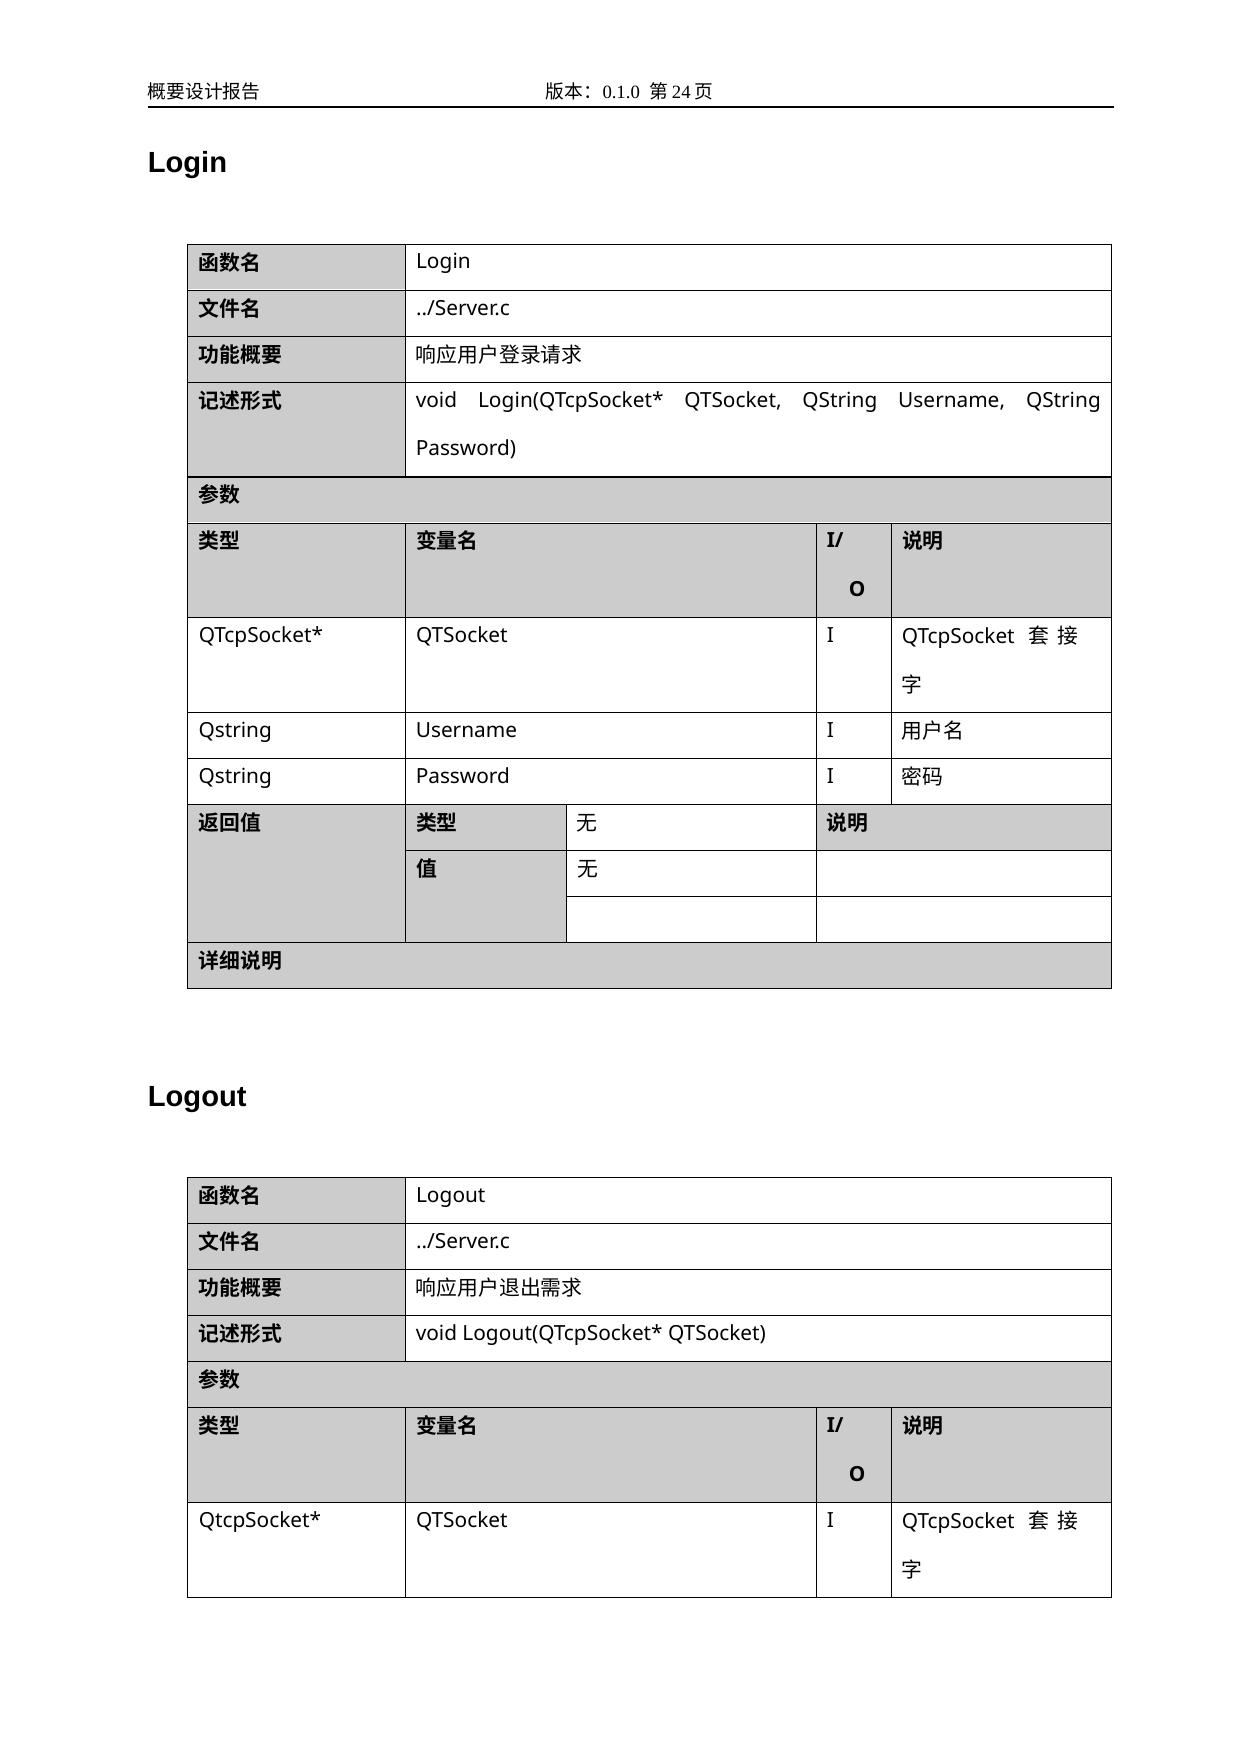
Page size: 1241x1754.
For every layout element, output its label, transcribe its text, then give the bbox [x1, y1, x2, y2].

table_cell 记述形式 [188, 1316, 405, 1361]
table_cell 无 [567, 851, 816, 896]
table_cell I [817, 713, 891, 758]
table_cell 说明 [892, 524, 1111, 617]
table_cell 记述形式 [188, 383, 405, 476]
table_cell Password [406, 759, 816, 804]
table_cell void Logout(QTcpSocket* QTSocket) [406, 1316, 1111, 1361]
table_cell I/O [817, 524, 891, 617]
table_cell QTcpSocket套接字 [892, 618, 1111, 712]
table_header Logout [406, 1178, 1111, 1223]
table_cell ../Server.c [406, 1224, 1111, 1269]
table_cell 密码 [892, 759, 1111, 804]
table_cell 变量名 [406, 1408, 816, 1502]
table_header 函数名 [188, 245, 405, 289]
table_cell void Login(QTcpSocket* QTSocket, QString Username, QString Password) [406, 383, 1111, 476]
subtitle Logout [148, 1063, 1152, 1128]
table_cell ../Server.c [406, 291, 1111, 336]
table_cell I [817, 618, 891, 712]
table_cell 参数 [188, 1362, 1111, 1407]
table_cell 类型 [406, 805, 566, 850]
table_cell 无 [567, 805, 816, 850]
table_cell I/O [817, 1408, 891, 1502]
table_cell 说明 [892, 1408, 1111, 1502]
table_cell QTSocket [406, 1503, 816, 1597]
table_header 函数名 [188, 1178, 405, 1223]
table_cell QtcpSocket* [188, 1503, 405, 1597]
table_cell 响应用户退出需求 [406, 1270, 1111, 1315]
table_cell Qstring [188, 759, 405, 804]
table_cell I [817, 1503, 891, 1597]
table_cell I [817, 759, 891, 804]
table_cell Username [406, 713, 816, 758]
table_cell 变量名 [406, 524, 816, 617]
table_cell 类型 [188, 1408, 405, 1502]
table_cell 文件名 [188, 1224, 405, 1269]
table_cell 文件名 [188, 291, 405, 336]
table_cell QTcpSocket* [188, 618, 405, 712]
table_cell 详细说明 [188, 943, 1111, 988]
table_cell 功能概要 [188, 337, 405, 382]
table_cell [817, 897, 1111, 942]
table_cell 参数 [188, 478, 1111, 522]
table_cell Qstring [188, 713, 405, 758]
table_cell [567, 897, 816, 942]
table_cell 用户名 [892, 713, 1111, 758]
table_header Login [406, 245, 1111, 289]
table_cell 返回值 [188, 805, 405, 942]
table_cell QTSocket [406, 618, 816, 712]
table_cell 响应用户登录请求 [406, 337, 1111, 382]
table_cell QTcpSocket套接字 [892, 1503, 1111, 1597]
subtitle Login [148, 129, 1152, 194]
table_cell [817, 851, 1111, 896]
table_cell 功能概要 [188, 1270, 405, 1315]
table_cell 说明 [817, 805, 1111, 850]
table_cell 值 [406, 851, 566, 942]
table_cell 类型 [188, 524, 405, 617]
